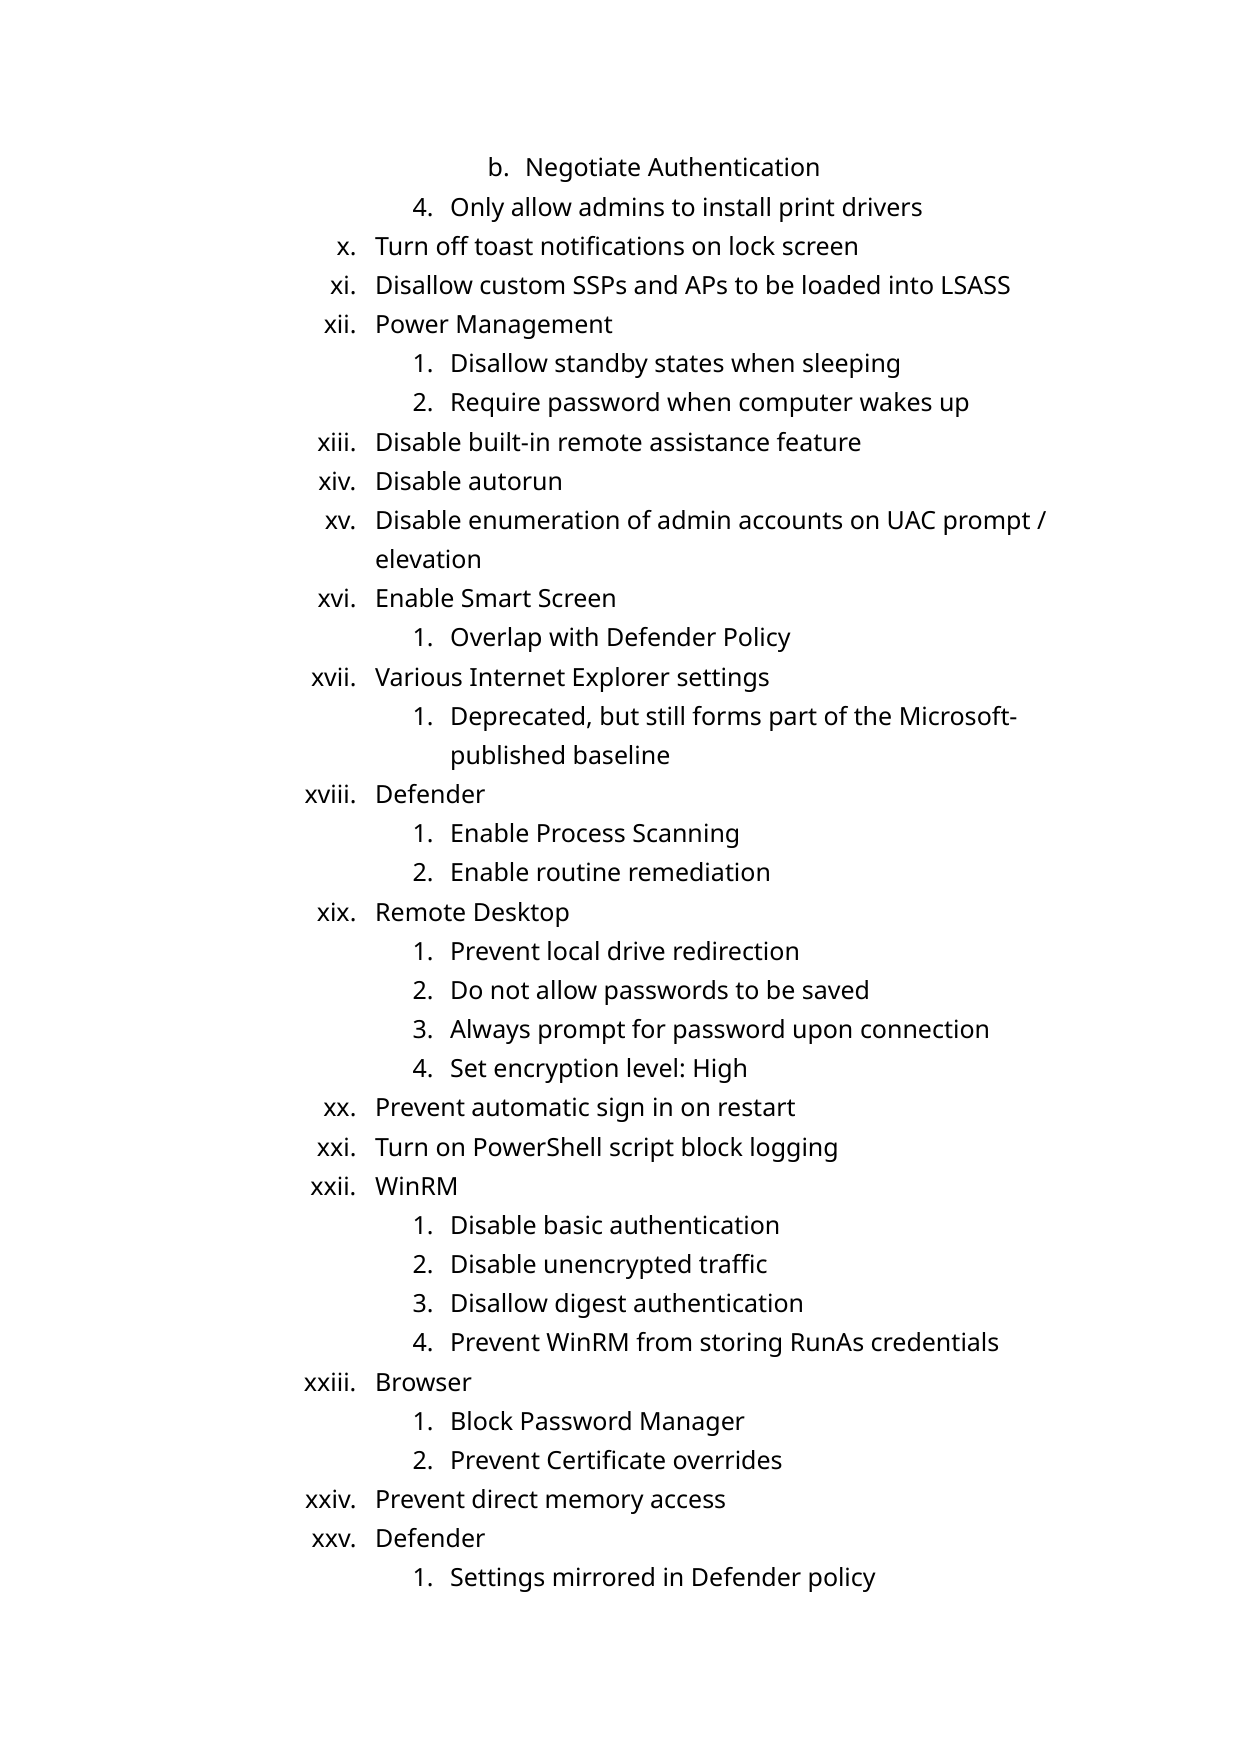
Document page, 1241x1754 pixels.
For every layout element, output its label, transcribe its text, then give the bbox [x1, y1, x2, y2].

list Disable enumeration of admin accounts on UAC prompt / elevation [356, 502, 1090, 576]
list Disallow custom SSPs and APs to be loaded into LSASS [356, 267, 1090, 302]
list Browser [356, 1364, 1090, 1398]
list Disable basic authentication [412, 1207, 1090, 1242]
list Disallow standby states when sleeping [412, 346, 1090, 380]
list Defender [356, 777, 1090, 811]
list Prevent WinRM from storing RunAs credentials [412, 1325, 1090, 1359]
list Set encryption level: High [412, 1051, 1090, 1085]
list Require password when computer wakes up [412, 385, 1090, 419]
list Remote Desktop [356, 894, 1090, 928]
list Do not allow passwords to be saved [412, 972, 1090, 1007]
list Turn off toast notifications on lock screen [356, 228, 1090, 262]
list Prevent local drive redirection [412, 933, 1090, 967]
list Overlap with Defender Policy [412, 620, 1090, 654]
list Turn on PowerShell script block logging [356, 1129, 1090, 1163]
list Disable unencrypted traffic [412, 1247, 1090, 1281]
list Prevent Certificate overrides [412, 1442, 1090, 1477]
list Deprecated, but still forms part of the Microsoft-published baseline [412, 698, 1090, 772]
list Various Internet Explorer settings [356, 659, 1090, 693]
list Disable autorun [356, 463, 1090, 497]
list Defender [356, 1521, 1090, 1555]
list WinRM [356, 1168, 1090, 1202]
list Enable Process Scanning [412, 816, 1090, 850]
list Negotiate Authentication [487, 150, 1090, 184]
list Only allow admins to install print drivers [412, 189, 1090, 223]
list Disallow digest authentication [412, 1286, 1090, 1320]
list Settings mirrored in Defender policy [412, 1560, 1090, 1594]
list Power Management [356, 307, 1090, 341]
list Prevent automatic sign in on restart [356, 1090, 1090, 1124]
list Enable routine remediation [412, 855, 1090, 889]
list Prevent direct memory access [356, 1482, 1090, 1516]
list Enable Smart Screen [356, 581, 1090, 615]
list Block Password Manager [412, 1403, 1090, 1437]
list Always prompt for password upon connection [412, 1012, 1090, 1046]
list Disable built-in remote assistance feature [356, 424, 1090, 458]
